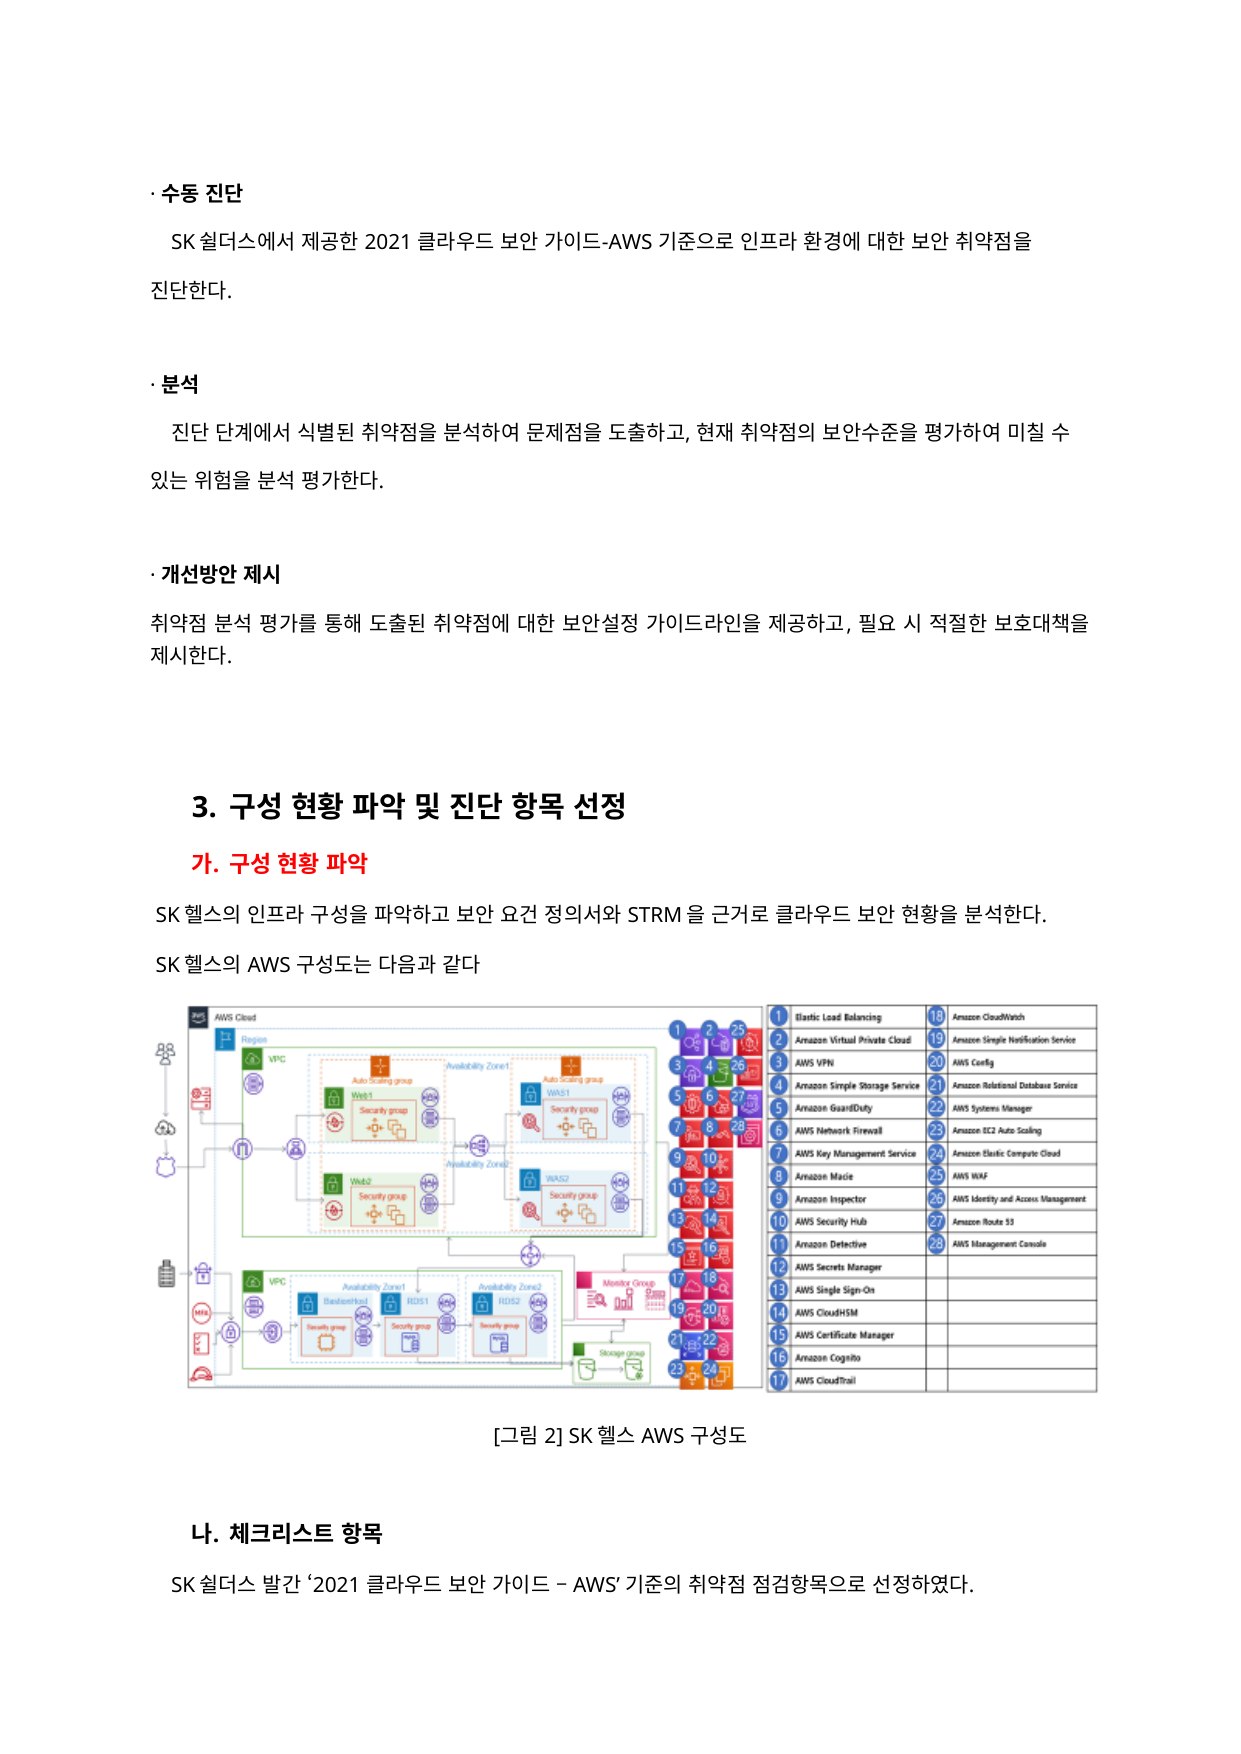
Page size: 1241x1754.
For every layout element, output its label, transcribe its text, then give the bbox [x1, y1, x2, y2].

text SK쉴더스에서 제공한 2021 클라우드 보안 가이드-AWS 기준으로 인프라 환경에 대한 보안 취약점을 진단한다. [150, 226, 1090, 304]
text · 수동 진단 [150, 177, 1090, 207]
subtitle 체크리스트 항목 [192, 1516, 1090, 1549]
text · 개선방안 제시 [150, 559, 1090, 589]
text · 분석 [150, 368, 1090, 398]
text SK헬스의 인프라 구성을 파악하고 보안 요건 정의서와 STRM을 근거로 클라우드 보안 현황을 분석한다. [150, 899, 1090, 929]
subtitle 구성 현황 파악 및 진단 항목 선정 [192, 784, 1090, 826]
text 취약점 분석 평가를 통해 도출된 취약점에 대한 보안설정 가이드라인을 제공하고, 필요 시 적절한 보호대책을 제시한다. [150, 607, 1090, 670]
subtitle 구성 현황 파악 [192, 846, 1090, 879]
text 진단 단계에서 식별된 취약점을 분석하여 문제점을 도출하고, 현재 취약점의 보안수준을 평가하여 미칠 수 있는 위험을 분석 평가한다. [150, 416, 1090, 495]
text SK쉴더스 발간 ‘2021 클라우드 보안 가이드 – AWS’ 기준의 취약점 점검항목으로 선정하였다. [150, 1569, 1090, 1599]
picture [150, 997, 1106, 1401]
text [그림 2] SK헬스 AWS 구성도 [150, 1419, 1090, 1450]
text SK헬스의 AWS 구성도는 다음과 같다 [150, 948, 1090, 978]
